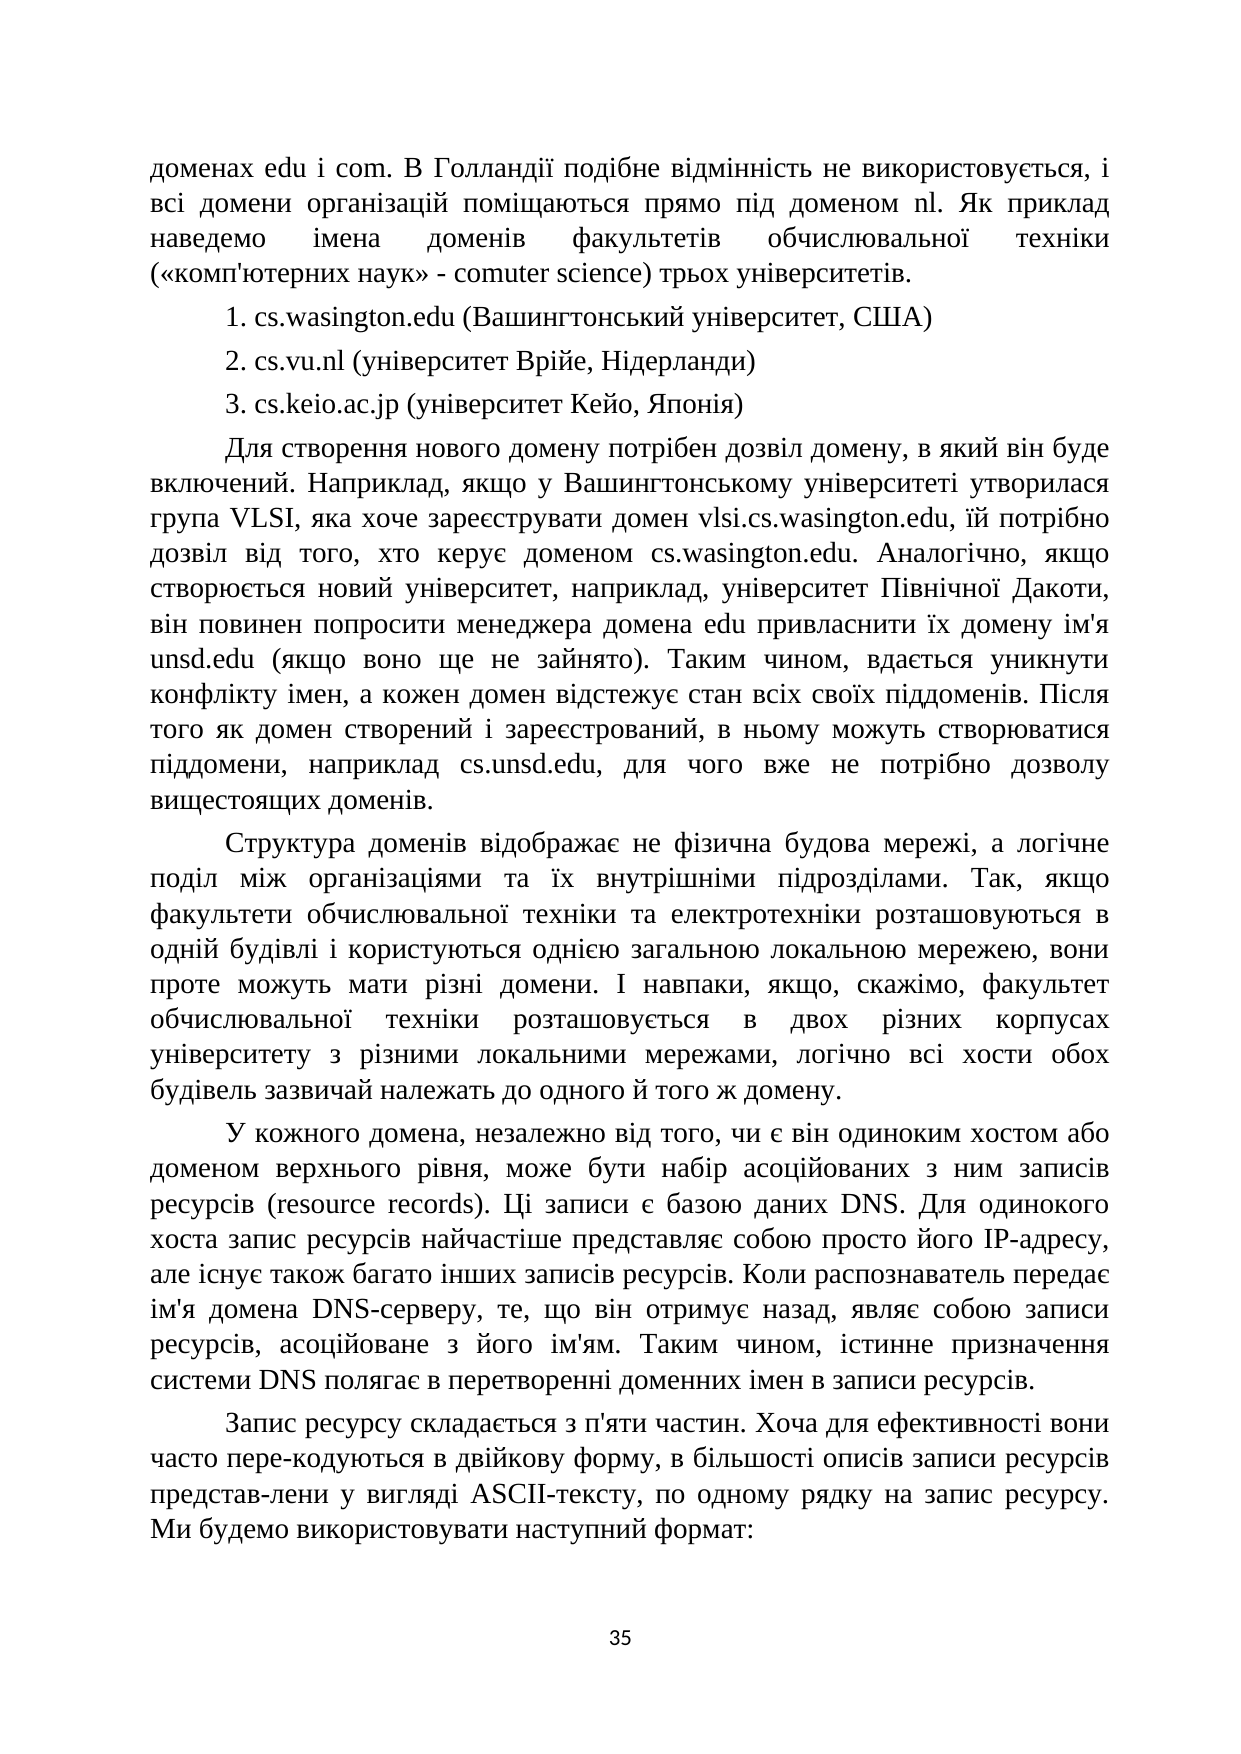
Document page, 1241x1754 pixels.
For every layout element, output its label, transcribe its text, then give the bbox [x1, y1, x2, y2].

text 2. cs.vu.nl (університет Врійе, Нідерланди) [150, 343, 1110, 376]
text 1. cs.wasington.edu (Вашингтонський університет, США) [150, 299, 1110, 333]
text 3. cs.keio.ac.jp (університет Кейо, Японія) [150, 386, 1110, 420]
text Запис ресурсу складається з п'яти частин. Хоча для ефективності вони часто пере-кодуються в двійкову форму, в більшості описів записи ресурсів представ-лени у вигляді ASCII-тексту, по одному рядку на запис ресурсу. Ми будемо використовувати наступний формат: [150, 1405, 1110, 1544]
text Для створення нового домену потрібен дозвіл домену, в який він буде включений. Наприклад, якщо у Вашингтонському університеті утворилася група VLSI, яка хоче зареєструвати домен vlsi.cs.wasington.edu, їй потрібно дозвіл від того, хто керує доменом cs.wasington.edu. Аналогічно, якщо створюється новий університет, наприклад, університет Північної Дакоти, він повинен попросити менеджера домена edu привласнити їх домену ім'я unsd.edu (якщо воно ще не зайнято). Таким чином, вдається уникнути конфлікту імен, а кожен домен відстежує стан всіх своїх піддоменів. Після того як домен створений і зареєстрований, в ньому можуть створюватися піддомени, наприклад cs.unsd.edu, для чого вже не потрібно дозволу вищестоящих доменів. [150, 430, 1110, 815]
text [150, 150, 1110, 289]
text У кожного домена, незалежно від того, чи є він одиноким хостом або доменом верхнього рівня, може бути набір асоційованих з ним записів ресурсів (resource records). Ці записи є базою даних DNS. Для одинокого хоста запис ресурсів найчастіше представляє собою просто його IP-адресу, але існує також багато інших записів ресурсів. Коли распознаватель передає ім'я домена DNS-серверу, те, що він отримує назад, являє собою записи ресурсів, асоційоване з його ім'ям. Таким чином, істинне призначення системи DNS полягає в перетворенні доменних імен в записи ресурсів. [150, 1115, 1110, 1395]
text Структура доменів відображає не фізична будова мережі, а логічне поділ між організаціями та їх внутрішніми підрозділами. Так, якщо факультети обчислювальної техніки та електротехніки розташовуються в одній будівлі і користуються однією загальною локальною мережею, вони проте можуть мати різні домени. І навпаки, якщо, скажімо, факультет обчислювальної техніки розташовується в двох різних корпусах університету з різними локальними мережами, логічно всі хости обох будівель зазвичай належать до одного й того ж домену. [150, 825, 1110, 1105]
